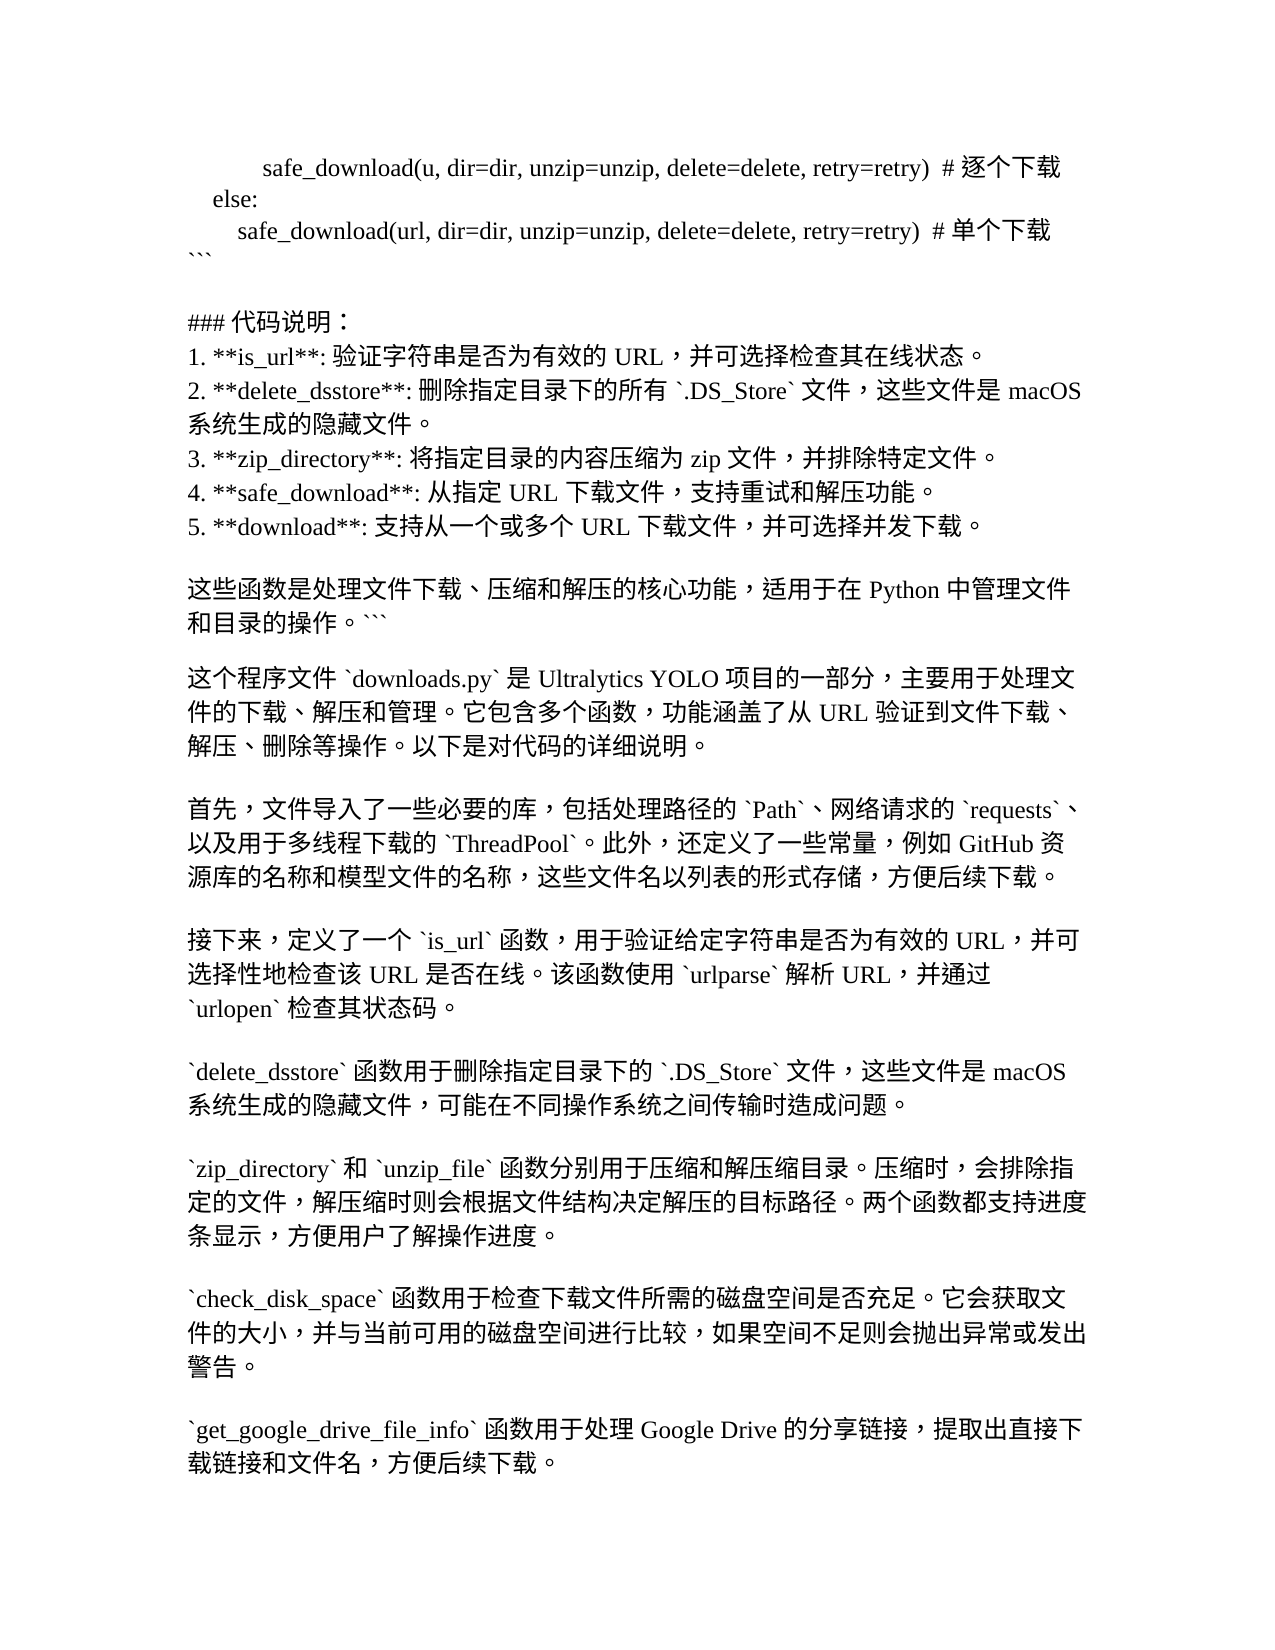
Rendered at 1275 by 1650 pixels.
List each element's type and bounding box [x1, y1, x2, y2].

text [187, 661, 1087, 1480]
text [187, 150, 1087, 640]
